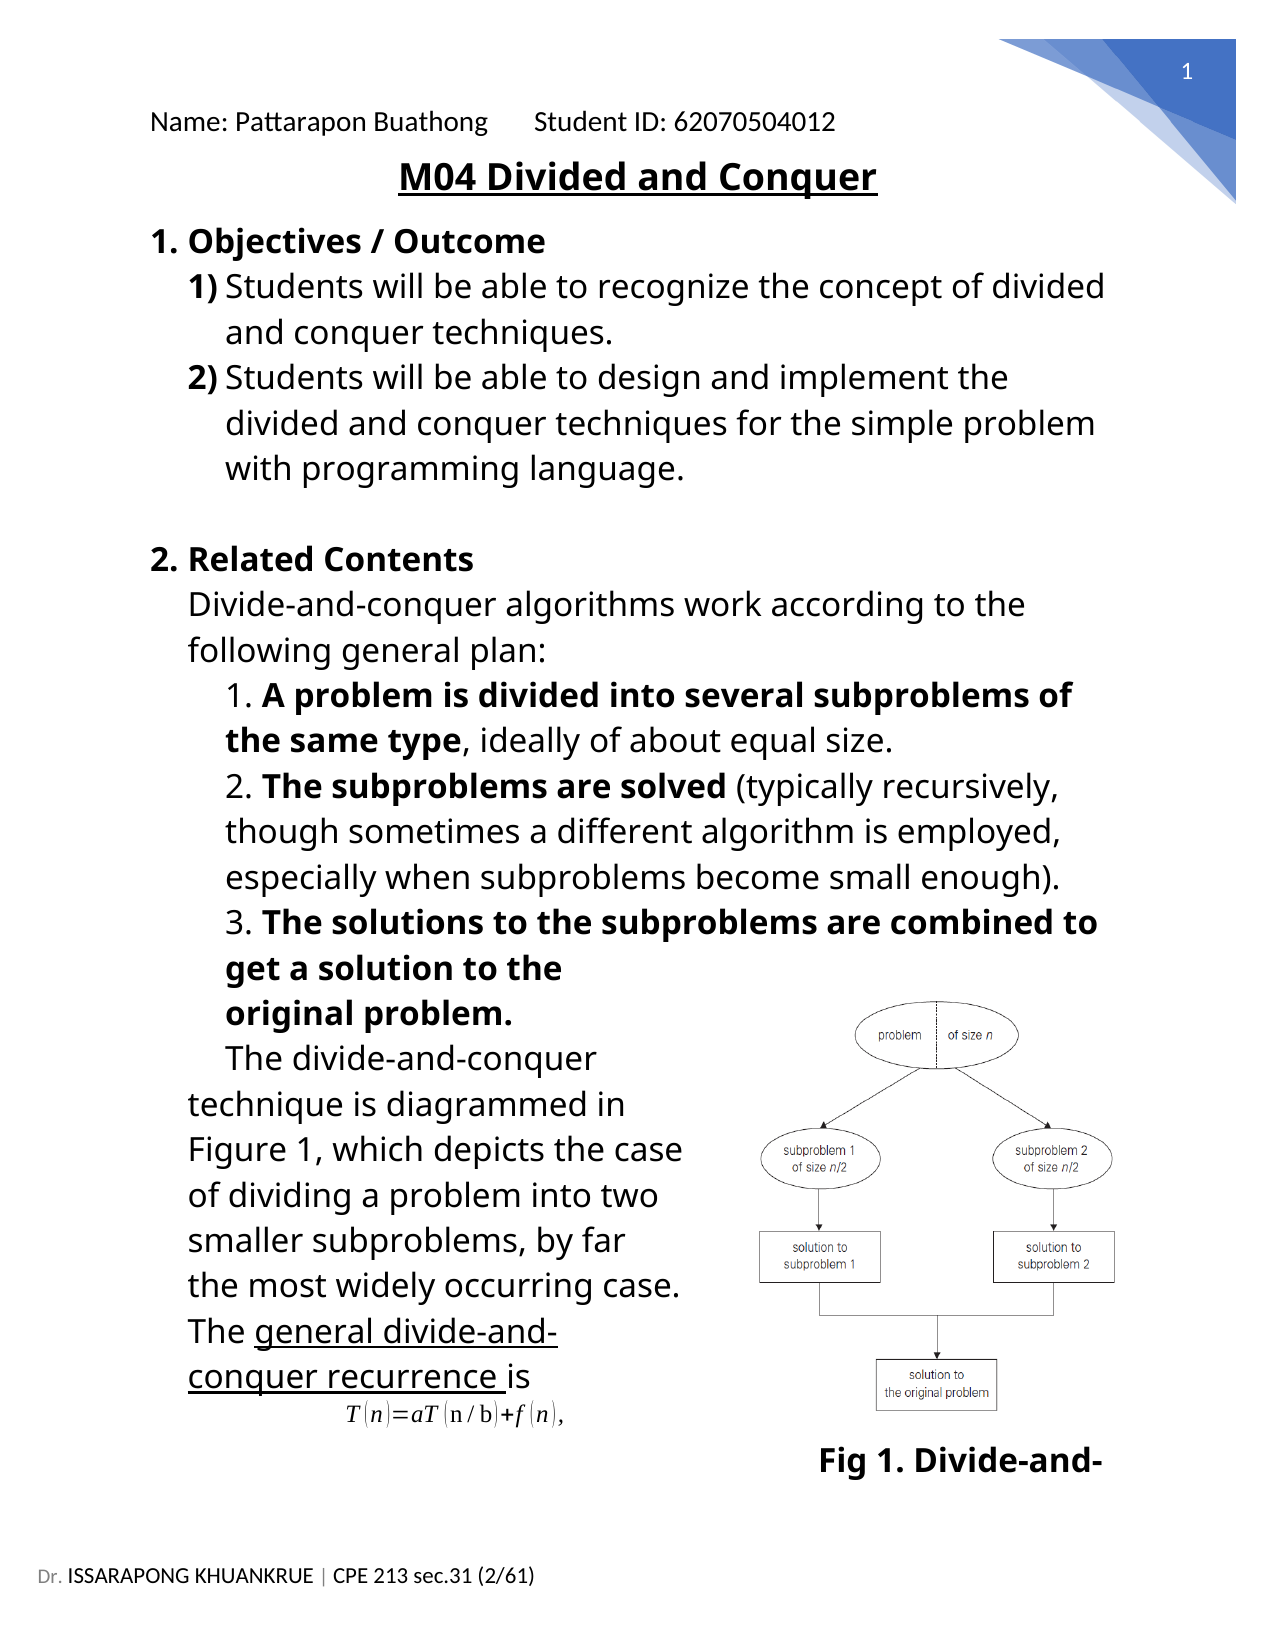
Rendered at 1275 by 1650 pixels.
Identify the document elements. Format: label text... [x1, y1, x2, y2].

list 3. The solutions to the subproblems are combined to get a solution to the original problem. [225, 899, 1125, 1035]
list Students will be able to recognize the concept of divided and conquer techniques. [187, 263, 1125, 354]
list 1. A problem is divided into several subproblems of the same type, ideally of about equal size. [225, 672, 1125, 763]
text M04 Divided and Conquer [150, 150, 1125, 201]
list Objectives / Outcome [150, 218, 1125, 263]
list Related Contents [150, 536, 1125, 581]
list 2. The subproblems are solved (typically recursively, though sometimes a different algorithm is employed, especially when subproblems become small enough). [225, 763, 1125, 899]
list Students will be able to design and implement the divided and conquer techniques for the simple problem with programming language. [187, 354, 1125, 490]
list The divide-and-conquer technique is diagrammed in Figure 1, which depicts the case of dividing a problem into two smaller subproblems, by far the most widely occurring case. The general divide-and-conquer recurrence is [187, 1035, 718, 1398]
list Divide-and-conquer algorithms work according to the following general plan: [187, 581, 1125, 672]
picture [718, 976, 1137, 1418]
picture [997, 39, 1236, 205]
